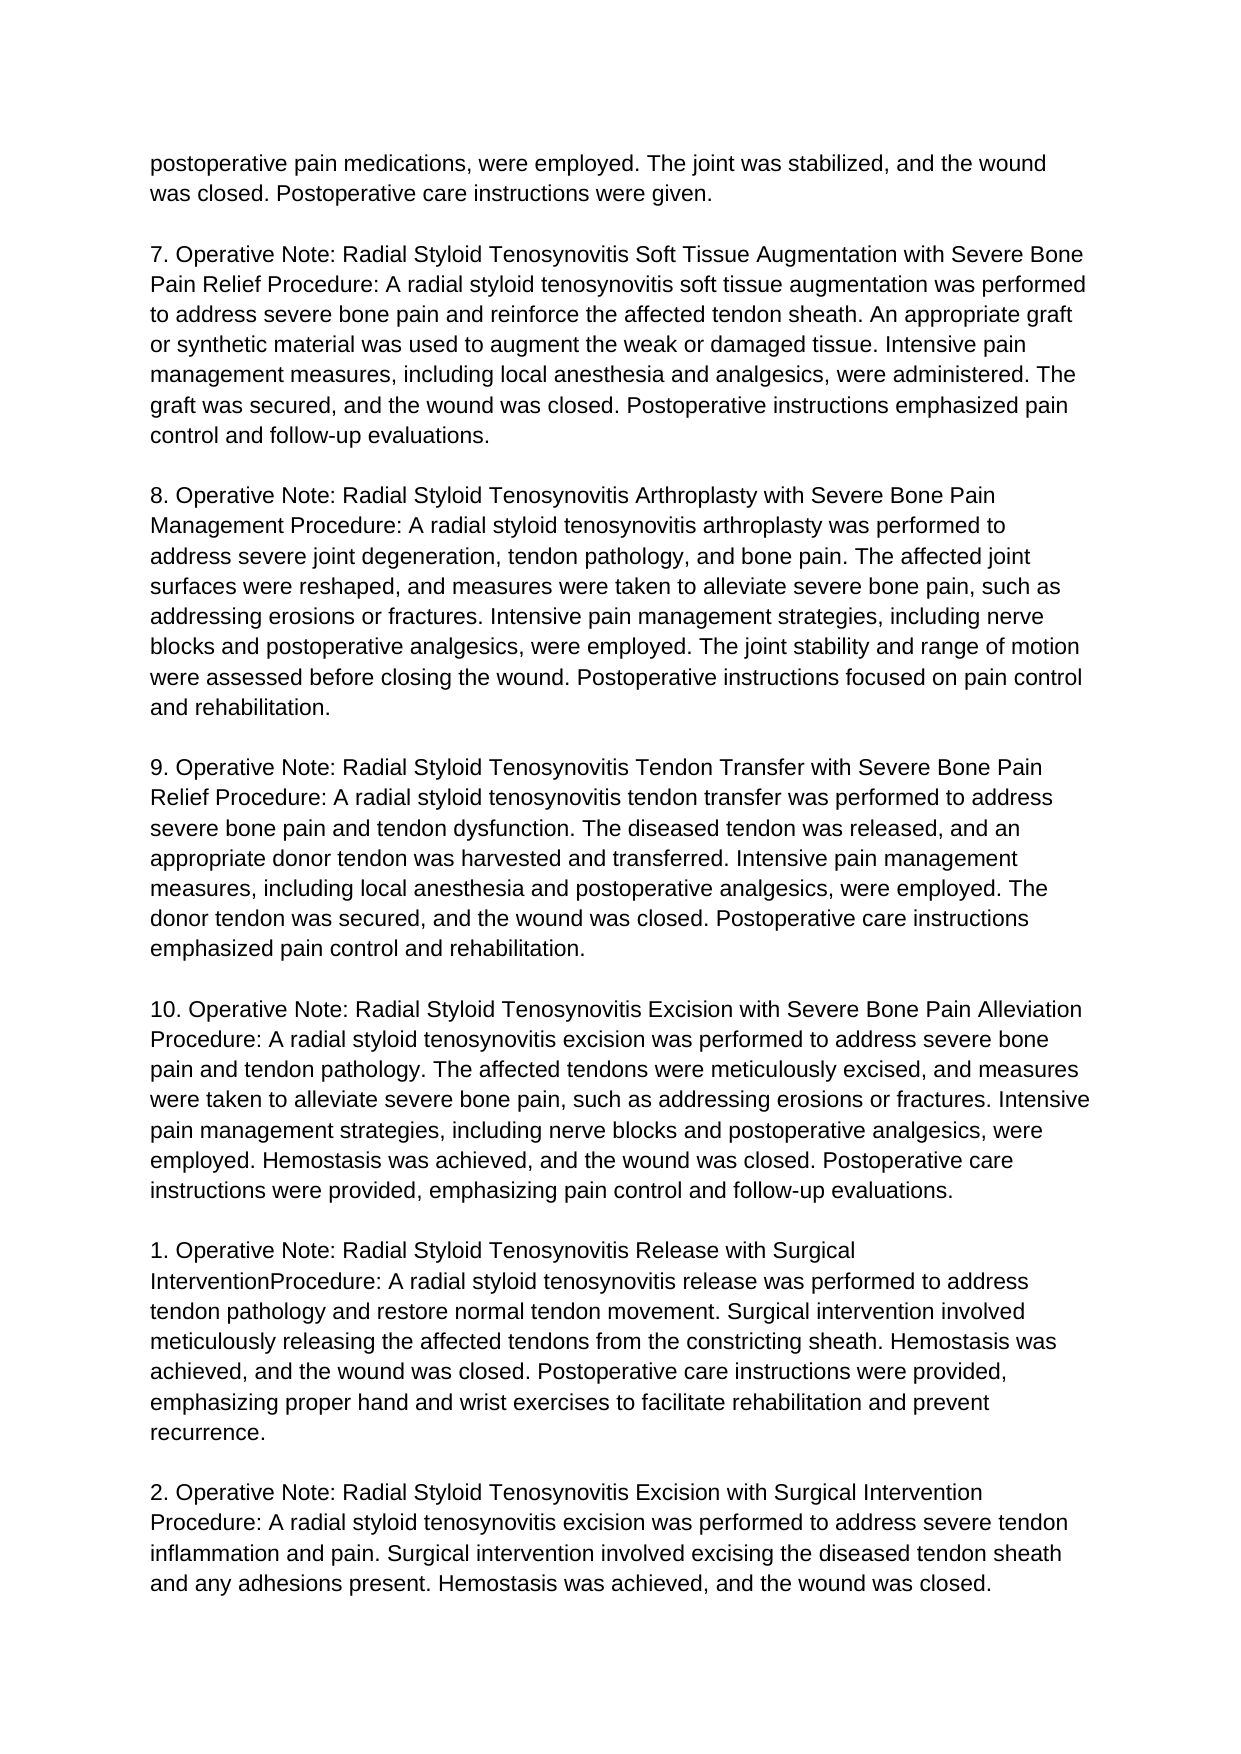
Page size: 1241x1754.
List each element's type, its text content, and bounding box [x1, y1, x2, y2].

text 1. Operative Note: Radial Styloid Tenosynovitis Release with Surgical InterventionProcedure: A radial styloid tenosynovitis release was performed to address tendon pathology and restore normal tendon movement. Surgical intervention involved meticulously releasing the affected tendons from the constricting sheath. Hemostasis was achieved, and the wound was closed. Postoperative care instructions were provided, emphasizing proper hand and wrist exercises to facilitate rehabilitation and prevent recurrence. [150, 1237, 1090, 1445]
text 9. Operative Note: Radial Styloid Tenosynovitis Tendon Transfer with Severe Bone Pain Relief Procedure: A radial styloid tenosynovitis tendon transfer was performed to address severe bone pain and tendon dysfunction. The diseased tendon was released, and an appropriate donor tendon was harvested and transferred. Intensive pain management measures, including local anesthesia and postoperative analgesics, were employed. The donor tendon was secured, and the wound was closed. Postoperative care instructions emphasized pain control and rehabilitation. [150, 754, 1090, 962]
text 7. Operative Note: Radial Styloid Tenosynovitis Soft Tissue Augmentation with Severe Bone Pain Relief Procedure: A radial styloid tenosynovitis soft tissue augmentation was performed to address severe bone pain and reinforce the affected tendon sheath. An appropriate graft or synthetic material was used to augment the weak or damaged tissue. Intensive pain management measures, including local anesthesia and analgesics, were administered. The graft was secured, and the wound was closed. Postoperative instructions emphasized pain control and follow-up evaluations. [150, 241, 1090, 448]
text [150, 1479, 1090, 1596]
text 10. Operative Note: Radial Styloid Tenosynovitis Excision with Severe Bone Pain Alleviation Procedure: A radial styloid tenosynovitis excision was performed to address severe bone pain and tendon pathology. The affected tendons were meticulously excised, and measures were taken to alleviate severe bone pain, such as addressing erosions or fractures. Intensive pain management strategies, including nerve blocks and postoperative analgesics, were employed. Hemostasis was achieved, and the wound was closed. Postoperative care instructions were provided, emphasizing pain control and follow-up evaluations. [150, 996, 1090, 1203]
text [150, 150, 1090, 207]
text 8. Operative Note: Radial Styloid Tenosynovitis Arthroplasty with Severe Bone Pain Management Procedure: A radial styloid tenosynovitis arthroplasty was performed to address severe joint degeneration, tendon pathology, and bone pain. The affected joint surfaces were reshaped, and measures were taken to alleviate severe bone pain, such as addressing erosions or fractures. Intensive pain management strategies, including nerve blocks and postoperative analgesics, were employed. The joint stability and range of motion were assessed before closing the wound. Postoperative instructions focused on pain control and rehabilitation. [150, 482, 1090, 720]
